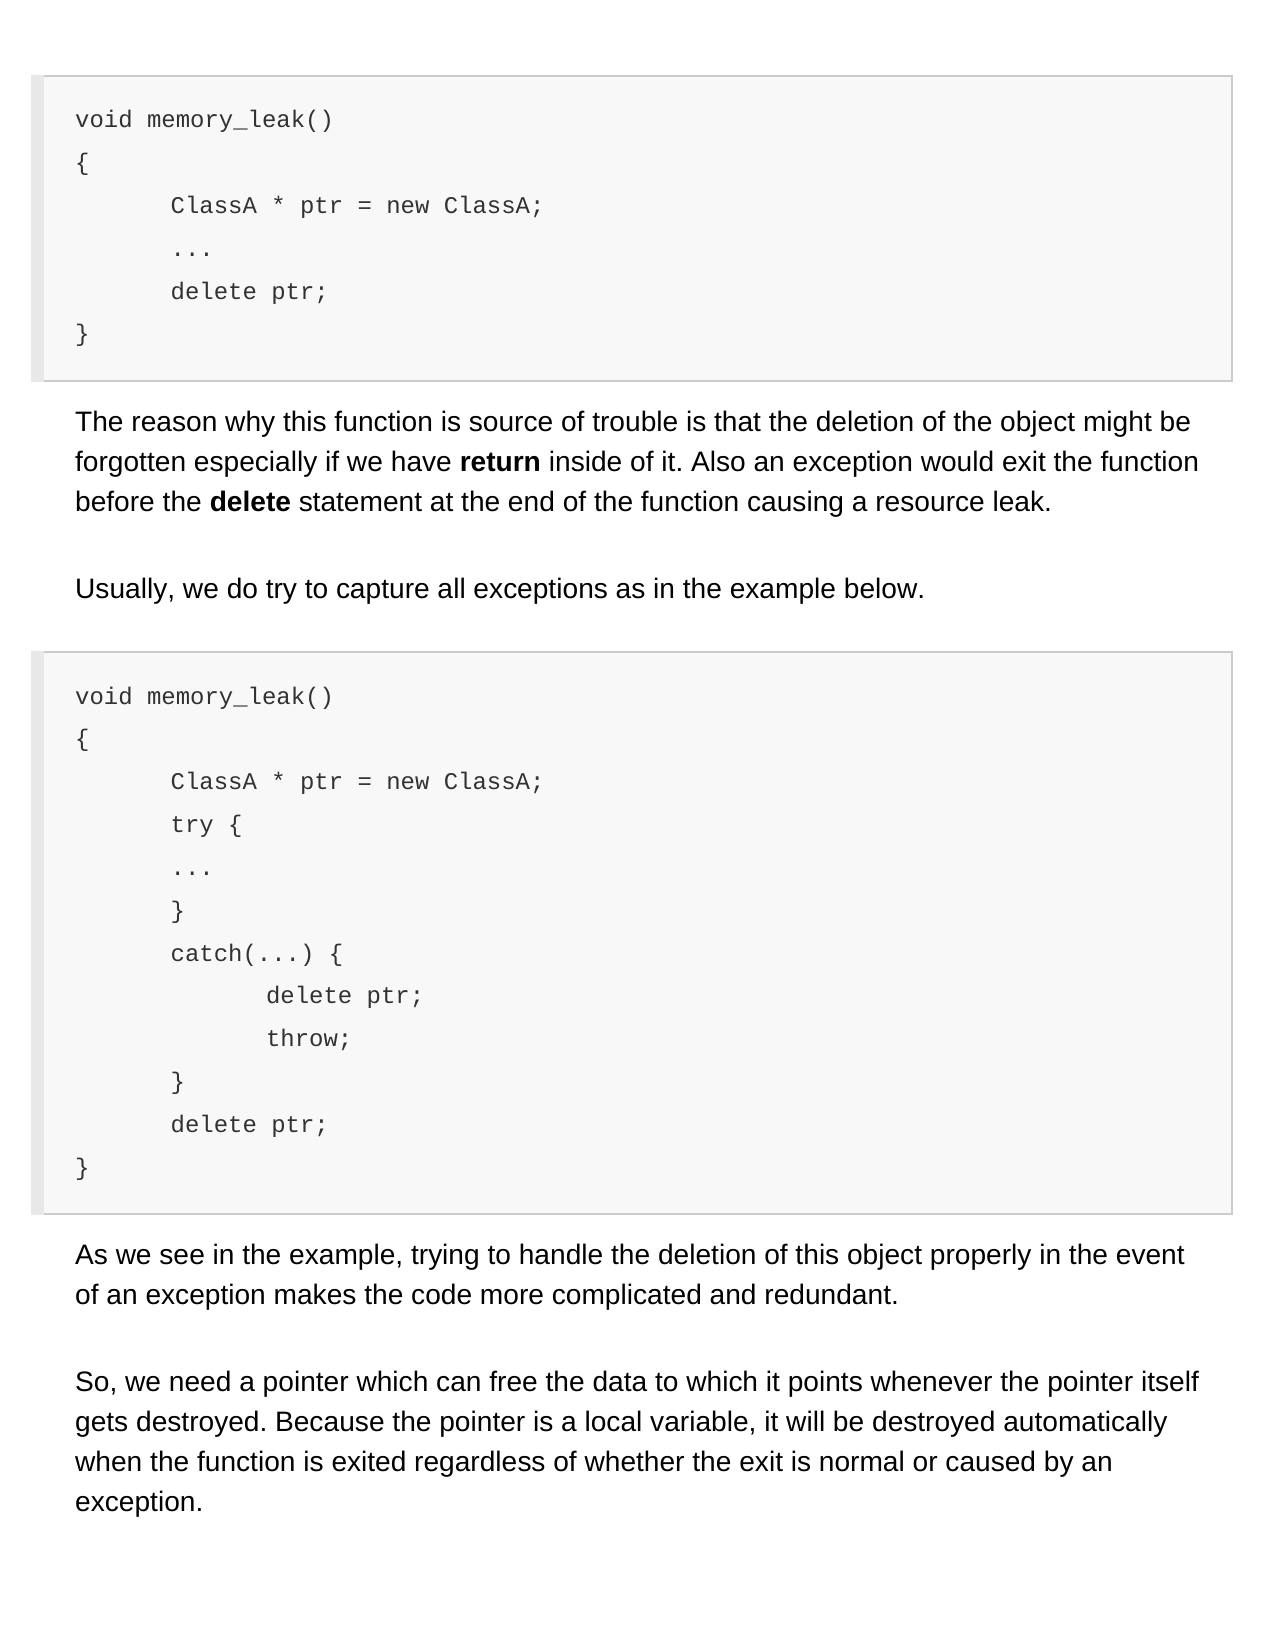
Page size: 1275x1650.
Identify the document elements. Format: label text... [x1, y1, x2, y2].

text ClassA * ptr = new ClassA; [44, 737, 1231, 780]
text } [44, 289, 1231, 380]
text delete ptr; [44, 951, 1231, 994]
text void memory_leak() [44, 653, 1231, 694]
text The reason why this function is source of trouble is that the deletion of the object might be forgotten especially if we have return inside of it. Also an exception would exit the function before the delete statement at the end of the function causing a resource leak. [75, 397, 1200, 517]
text try { [44, 780, 1231, 822]
text catch(...) { [44, 908, 1231, 951]
text void memory_leak() [44, 77, 1231, 118]
text ... [44, 822, 1231, 865]
text } [44, 1037, 1231, 1079]
text As we see in the example, trying to handle the deletion of this object properly in the event of an exception makes the code more complicated and redundant. [75, 1231, 1200, 1311]
text delete ptr; [44, 246, 1231, 289]
text delete ptr; [44, 1079, 1231, 1122]
text } [44, 865, 1231, 908]
text ClassA * ptr = new ClassA; [44, 161, 1231, 203]
text So, we need a pointer which can free the data to which it points whenever the pointer itself gets destroyed. Because the pointer is a local variable, it will be destroyed automatically when the function is exited regardless of whether the exit is normal or caused by an exception. [75, 1357, 1200, 1517]
text { [44, 118, 1231, 161]
text ... [44, 203, 1231, 246]
text throw; [44, 994, 1231, 1037]
text { [44, 694, 1231, 737]
text } [44, 1122, 1231, 1213]
text Usually, we do try to capture all exceptions as in the example below. [75, 564, 1200, 604]
